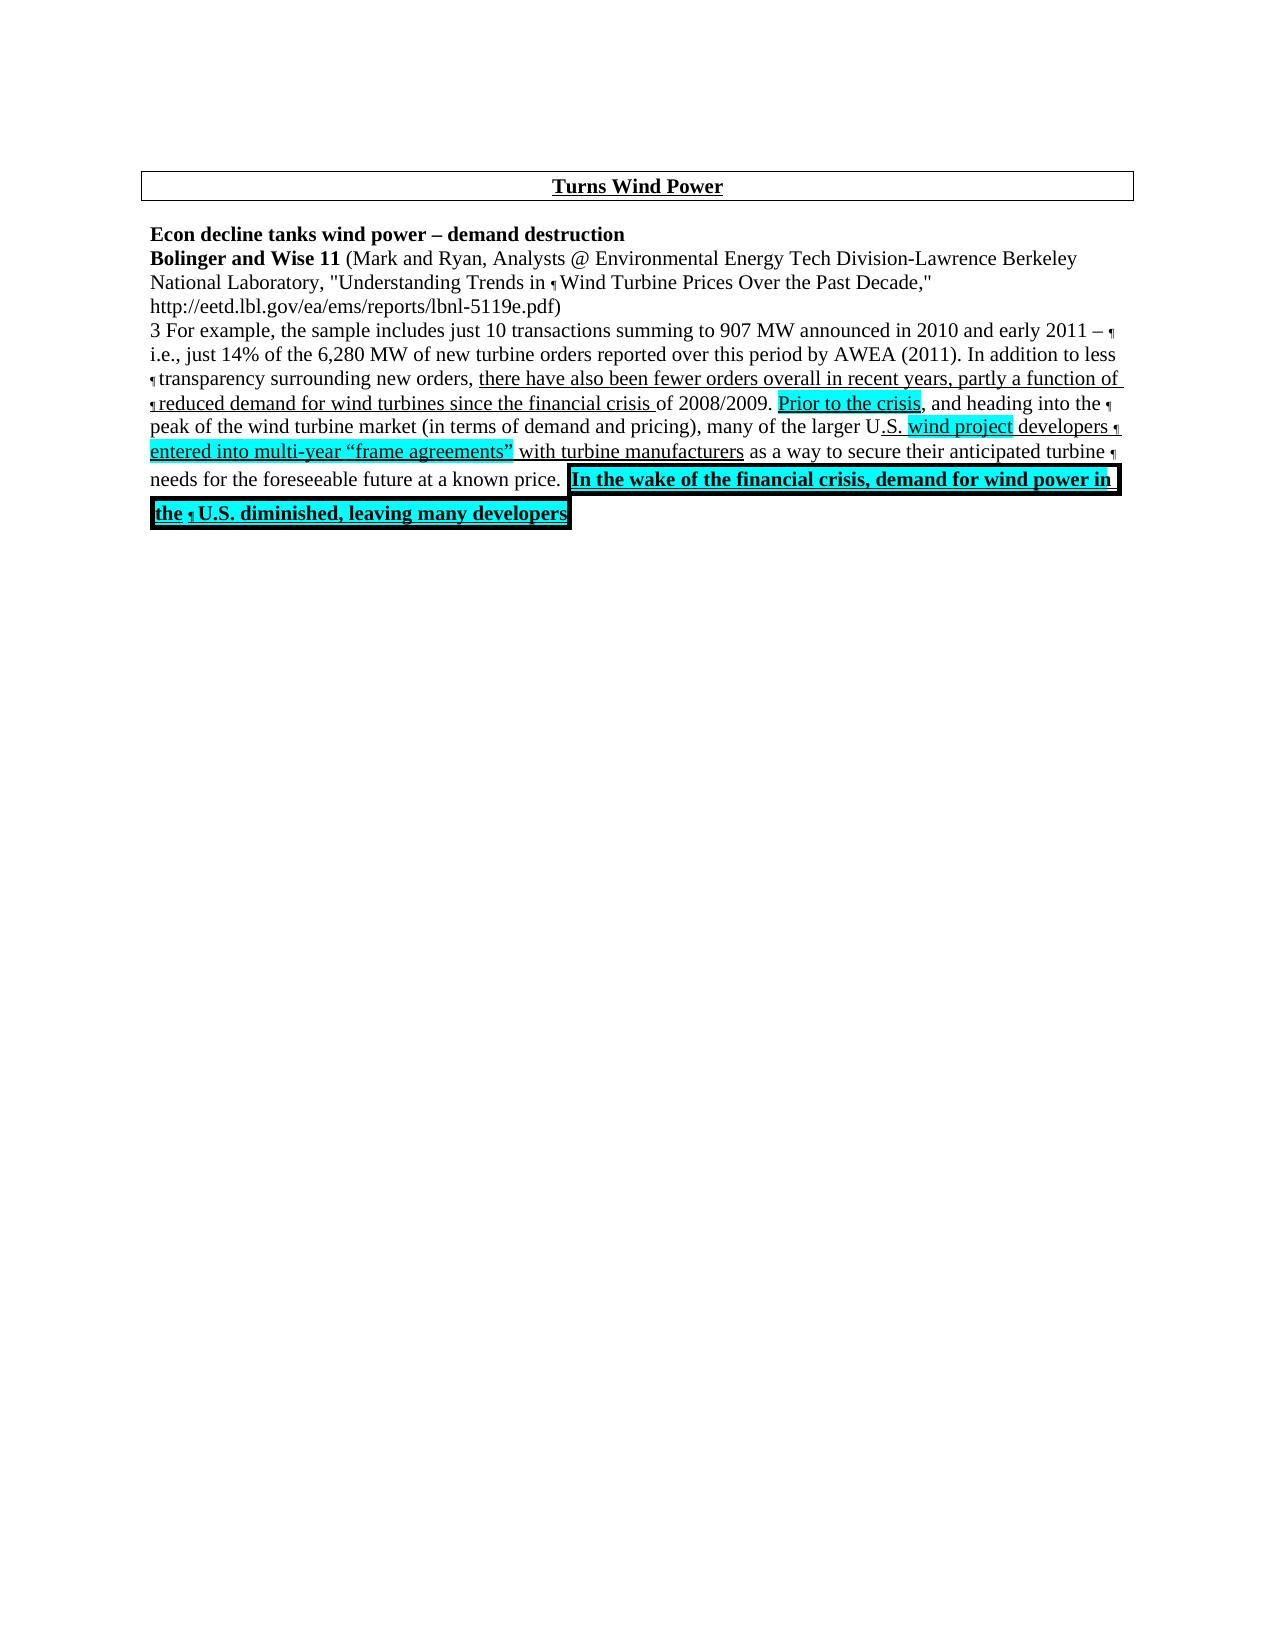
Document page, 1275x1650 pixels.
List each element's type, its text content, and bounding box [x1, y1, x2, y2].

text Bolinger and Wise 11 (Mark and Ryan, Analysts @ Environmental Energy Tech Division-Lawrence Berkeley National Laboratory, "Understanding Trends in ¶ Wind Turbine Prices Over the Past Decade," http://eetd.lbl.gov/ea/ems/reports/lbnl-5119e.pdf) [150, 246, 1125, 318]
text 3 For example, the sample includes just 10 transactions summing to 907 MW announced in 2010 and early 2011 – ¶ i.e., just 14% of the 6,280 MW of new turbine orders reported over this period by AWEA (2011). In addition to less ¶ transparency surrounding new orders, there have also been fewer orders overall in recent years, partly a function of ¶ reduced demand for wind turbines since the financial crisis of 2008/2009. Prior to the crisis, and heading into the ¶ peak of the wind turbine market (in terms of demand and pricing), many of the larger U.S. wind project developers ¶ entered into multi-year “frame agreements” with turbine manufacturers as a way to secure their anticipated turbine ¶ needs for the foreseeable future at a known price. In the wake of the financial crisis, demand for wind power in the ¶ U.S. diminished, leaving many developers [150, 318, 1125, 529]
subtitle Turns Wind Power [142, 172, 1133, 200]
subtitle Econ decline tanks wind power – demand destruction [150, 222, 1125, 246]
